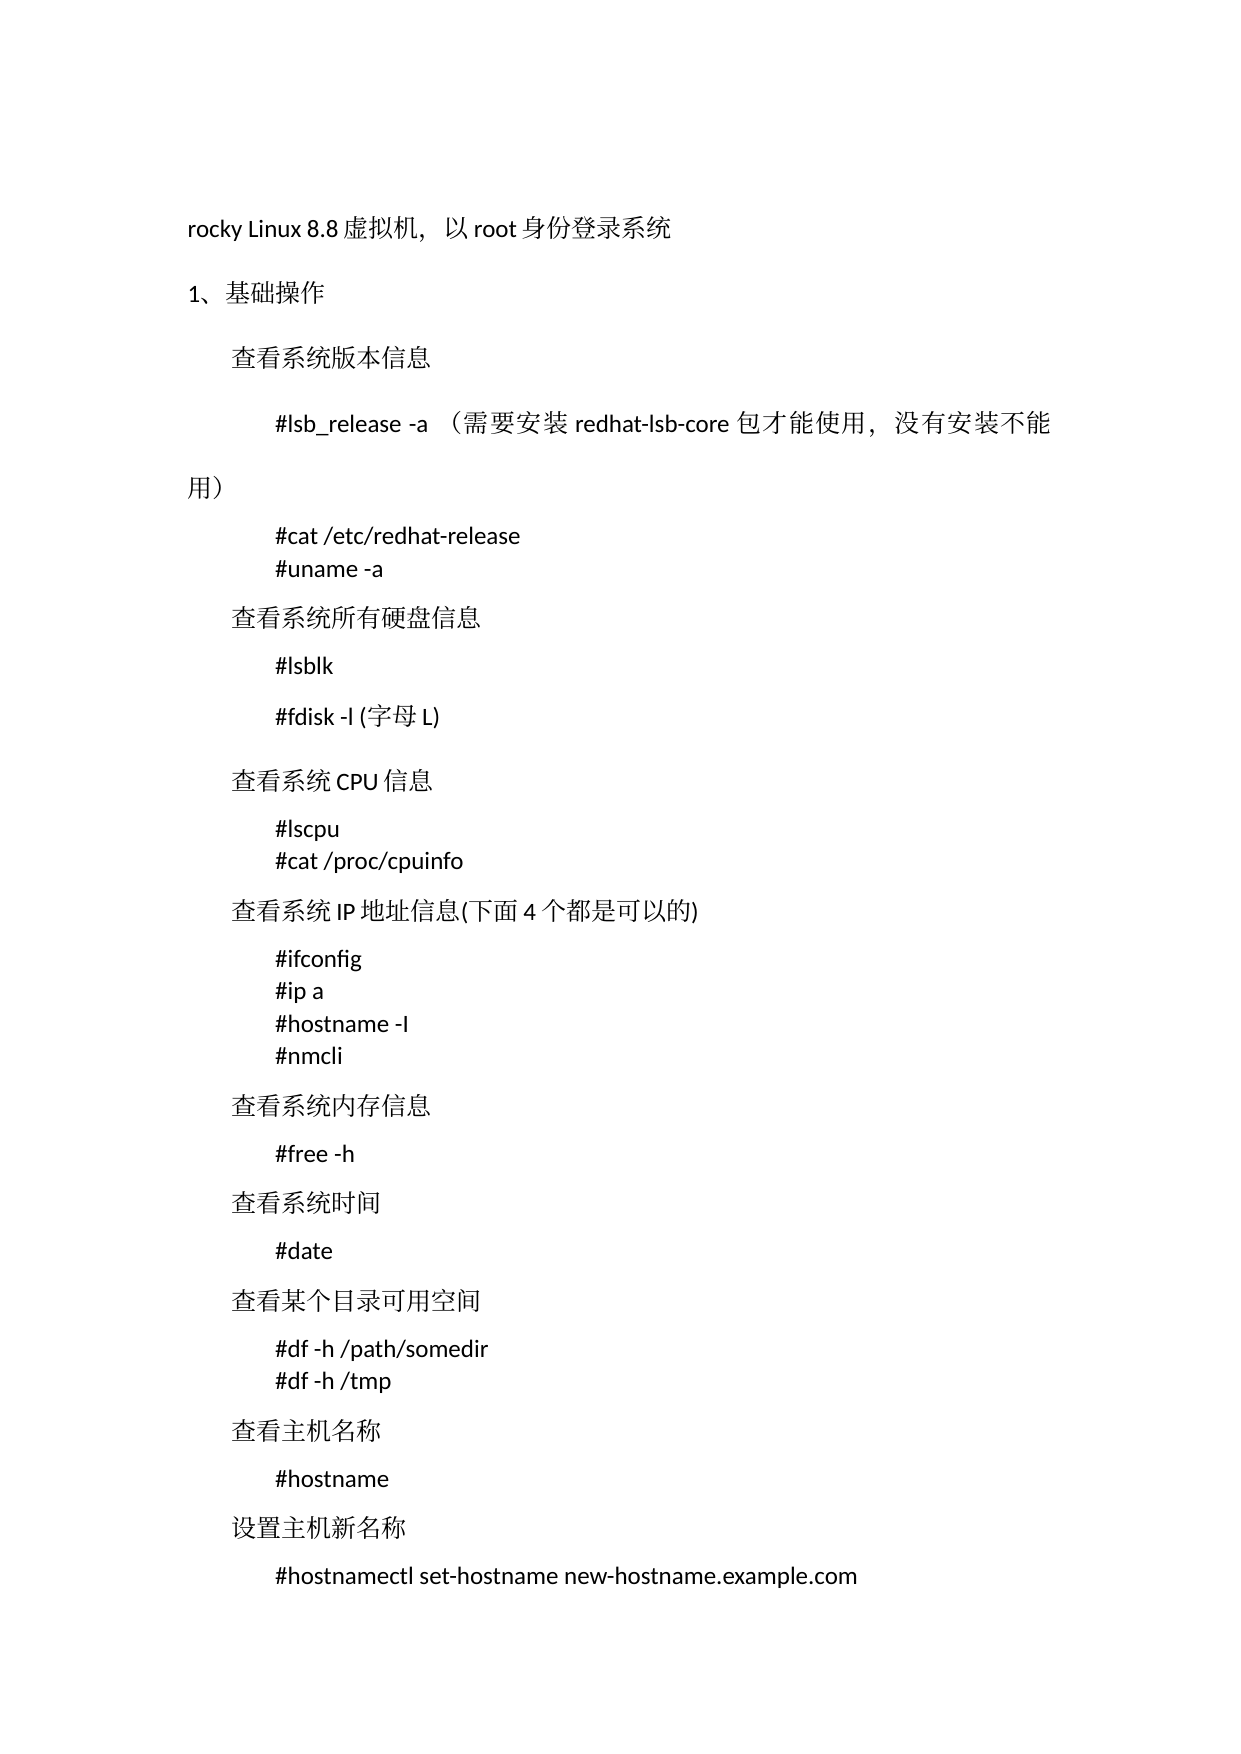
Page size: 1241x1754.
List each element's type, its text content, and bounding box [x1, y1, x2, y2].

text 查看系统版本信息 [187, 324, 1053, 389]
text 查看系统时间 [187, 1169, 1053, 1234]
text 设置主机新名称 [187, 1494, 1053, 1559]
text rocky Linux 8.8虚拟机，以root身份登录系统 [187, 194, 1053, 259]
text #df -h /tmp [187, 1364, 1053, 1397]
text #cat /etc/redhat-release [187, 519, 1053, 552]
text 查看系统所有硬盘信息 [187, 584, 1053, 649]
text #ifconfig [187, 942, 1053, 974]
text #nmcli [187, 1039, 1053, 1072]
text #hostname -I [187, 1007, 1053, 1039]
text 查看某个目录可用空间 [187, 1267, 1053, 1332]
text #lsb_release -a （需要安装redhat-lsb-core包才能使用，没有安装不能用） [187, 389, 1053, 519]
text 查看主机名称 [187, 1397, 1053, 1462]
text #lsblk [187, 649, 1053, 682]
text #date [187, 1234, 1053, 1267]
text #cat /proc/cpuinfo [187, 844, 1053, 877]
text #lscpu [187, 812, 1053, 844]
text #ip a [187, 974, 1053, 1007]
text #fdisk -l (字母L) [187, 682, 1053, 747]
text #df -h /path/somedir [187, 1332, 1053, 1364]
text 查看系统内存信息 [187, 1072, 1053, 1137]
text #free -h [187, 1137, 1053, 1169]
text 查看系统IP地址信息(下面4个都是可以的) [187, 877, 1053, 942]
text #hostname [187, 1462, 1053, 1494]
text 1、基础操作 [187, 259, 1053, 324]
text 查看系统CPU信息 [187, 747, 1053, 812]
text #hostnamectl set-hostname new-hostname.example.com [187, 1559, 1053, 1592]
text #uname -a [231, 552, 1053, 584]
